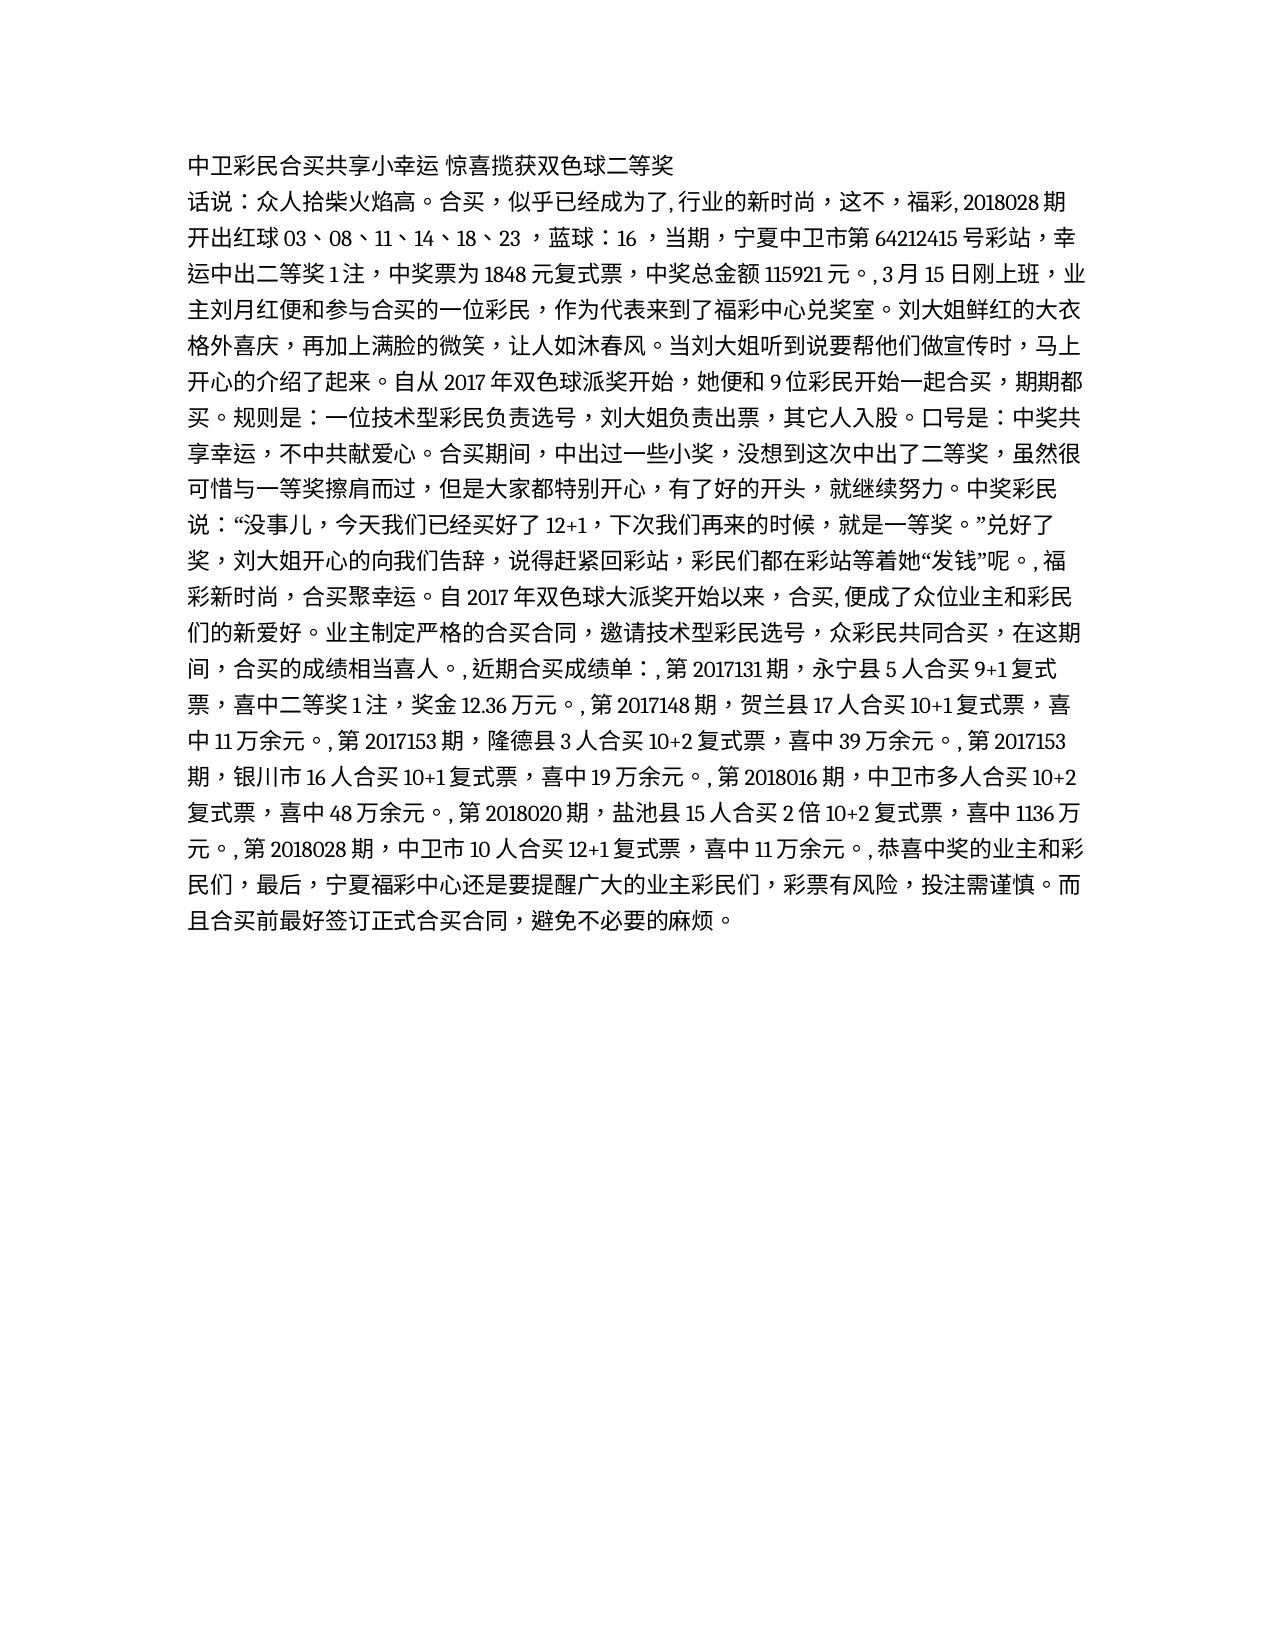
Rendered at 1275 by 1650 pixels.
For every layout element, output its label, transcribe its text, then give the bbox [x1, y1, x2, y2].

text 中卫彩民合买共享小幸运 惊喜揽获双色球二等奖 话说：众人拾柴火焰高。合买，似乎已经成为了, 行业的新时尚，这不，福彩, 2018028期开出红球03、08、11、14、18、23 ，蓝球：16 ，当期，宁夏中卫市第64212415号彩站，幸运中出二等奖1注，中奖票为1848元复式票，中奖总金额115921元。, 3月15日刚上班，业主刘月红便和参与合买的一位彩民，作为代表来到了福彩中心兑奖室。刘大姐鲜红的大衣格外喜庆，再加上满脸的微笑，让人如沐春风。当刘大姐听到说要帮他们做宣传时，马上开心的介绍了起来。自从2017年双色球派奖开始，她便和9位彩民开始一起合买，期期都买。规则是：一位技术型彩民负责选号，刘大姐负责出票，其它人入股。口号是：中奖共享幸运，不中共献爱心。合买期间，中出过一些小奖，没想到这次中出了二等奖，虽然很可惜与一等奖擦肩而过，但是大家都特别开心，有了好的开头，就继续努力。中奖彩民说：“没事儿，今天我们已经买好了12+1，下次我们再来的时候，就是一等奖。”兑好了奖，刘大姐开心的向我们告辞，说得赶紧回彩站，彩民们都在彩站等着她“发钱”呢。, 福彩新时尚，合买聚幸运。自2017年双色球大派奖开始以来，合买, 便成了众位业主和彩民们的新爱好。业主制定严格的合买合同，邀请技术型彩民选号，众彩民共同合买，在这期间，合买的成绩相当喜人。, 近期合买成绩单：, 第2017131期，永宁县5人合买9+1复式票，喜中二等奖1注，奖金12.36万元。, 第2017148期，贺兰县17人合买10+1复式票，喜中11万余元。, 第2017153期，隆德县3人合买10+2复式票，喜中39万余元。, 第2017153期，银川市16人合买10+1复式票，喜中19万余元。, 第2018016期，中卫市多人合买10+2复式票，喜中48万余元。, 第2018020期，盐池县15人合买2倍10+2复式票，喜中1136万元。, 第2018028期，中卫市10人合买12+1复式票，喜中11万余元。, 恭喜中奖的业主和彩民们，最后，宁夏福彩中心还是要提醒广大的业主彩民们，彩票有风险，投注需谨慎。而且合买前最好签订正式合买合同，避免不必要的麻烦。 [187, 150, 1087, 936]
